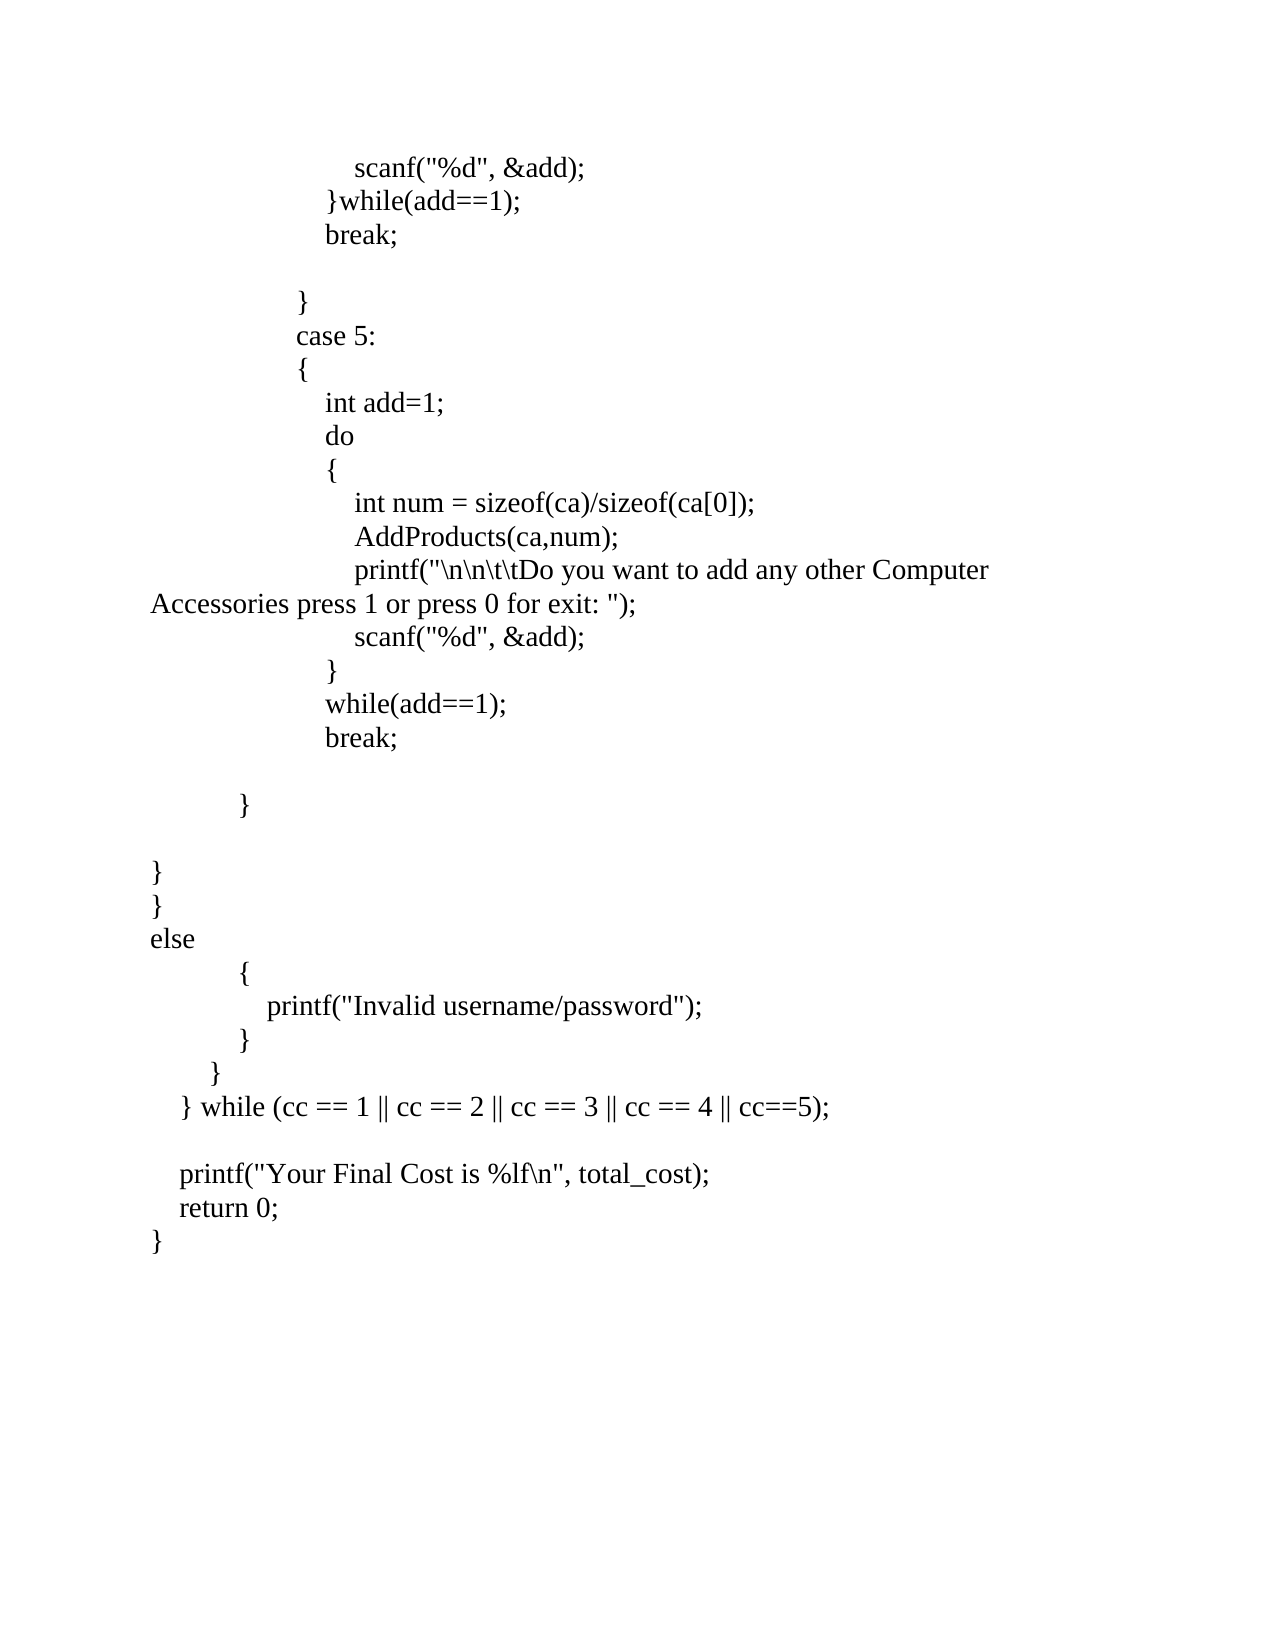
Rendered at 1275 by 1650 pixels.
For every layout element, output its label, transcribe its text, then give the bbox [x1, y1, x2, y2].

text printf("\n\n\t\tDo you want to add any other Computer Accessories press 1 or press 0 for exit: "); [150, 552, 1125, 619]
text case 5: [150, 318, 1125, 351]
text } [150, 787, 1125, 821]
text { [150, 351, 1125, 385]
text } [150, 1022, 1125, 1056]
text break; [150, 217, 1125, 251]
text { [150, 955, 1125, 988]
text int num = sizeof(ca)/sizeof(ca[0]); [150, 485, 1125, 519]
text } [150, 854, 1125, 888]
text else [150, 921, 1125, 955]
text } [150, 284, 1125, 318]
text { [150, 452, 1125, 485]
text printf("Your Final Cost is %lf\n", total_cost); [150, 1156, 1125, 1190]
text do [150, 418, 1125, 452]
text }while(add==1); [150, 183, 1125, 217]
text } while (cc == 1 || cc == 2 || cc == 3 || cc == 4 || cc==5); [150, 1089, 1125, 1123]
text AddProducts(ca,num); [150, 519, 1125, 552]
text return 0; [150, 1190, 1125, 1223]
text scanf("%d", &add); [150, 619, 1125, 653]
text break; [150, 720, 1125, 754]
text } [150, 1056, 1125, 1089]
text printf("Invalid username/password"); [150, 988, 1125, 1022]
text scanf("%d", &add); [150, 150, 1125, 183]
text } [150, 1223, 1125, 1257]
text } [150, 653, 1125, 687]
text int add=1; [150, 385, 1125, 418]
text } [150, 888, 1125, 921]
text while(add==1); [150, 687, 1125, 720]
